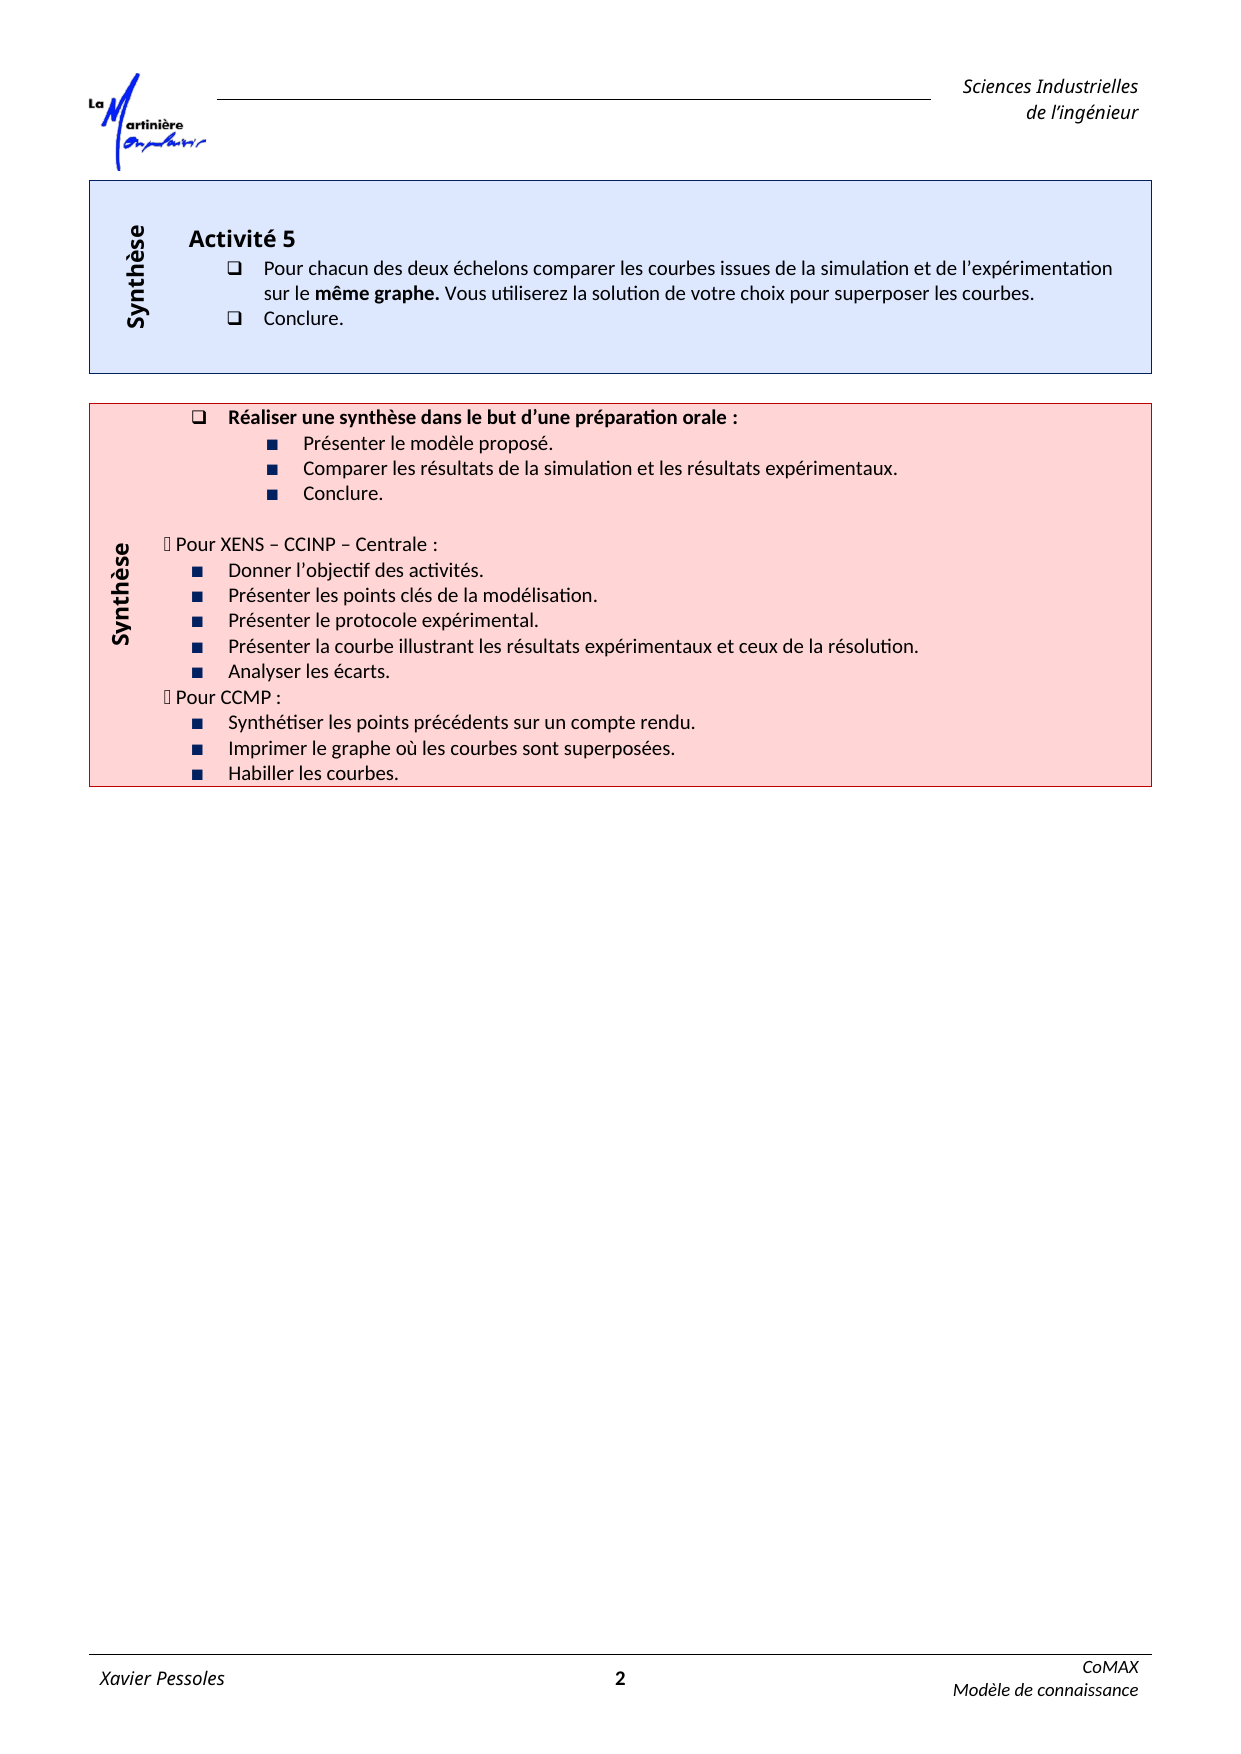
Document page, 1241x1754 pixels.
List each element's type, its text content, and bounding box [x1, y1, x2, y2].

table_header Synthèse [90, 404, 142, 786]
picture [88, 73, 207, 171]
table_header Activité 5 Pour chacun des deux échelons comparer les courbes issues de la simulation et de l’expérimentation sur le même graphe. Vous utiliserez la solution de votre choix pour superposer les courbes. Conclure. [177, 181, 1151, 373]
table_header Synthèse [90, 181, 177, 373]
table_header Réaliser une synthèse dans le but d’une préparation orale : Présenter le modèle proposé. Comparer les résultats de la simulation et les résultats expérimentaux. Conclure. Pour XENS – CCINP – Centrale : Donner l’objectif des activités. Présenter les points clés de la modélisation. Présenter le protocole expérimental. Présenter la courbe illustrant les résultats expérimentaux et ceux de la résolution. Analyser les écarts. Pour CCMP : Synthétiser les points précédents sur un compte rendu. Imprimer le graphe où les courbes sont superposées. Habiller les courbes. [142, 404, 1151, 786]
